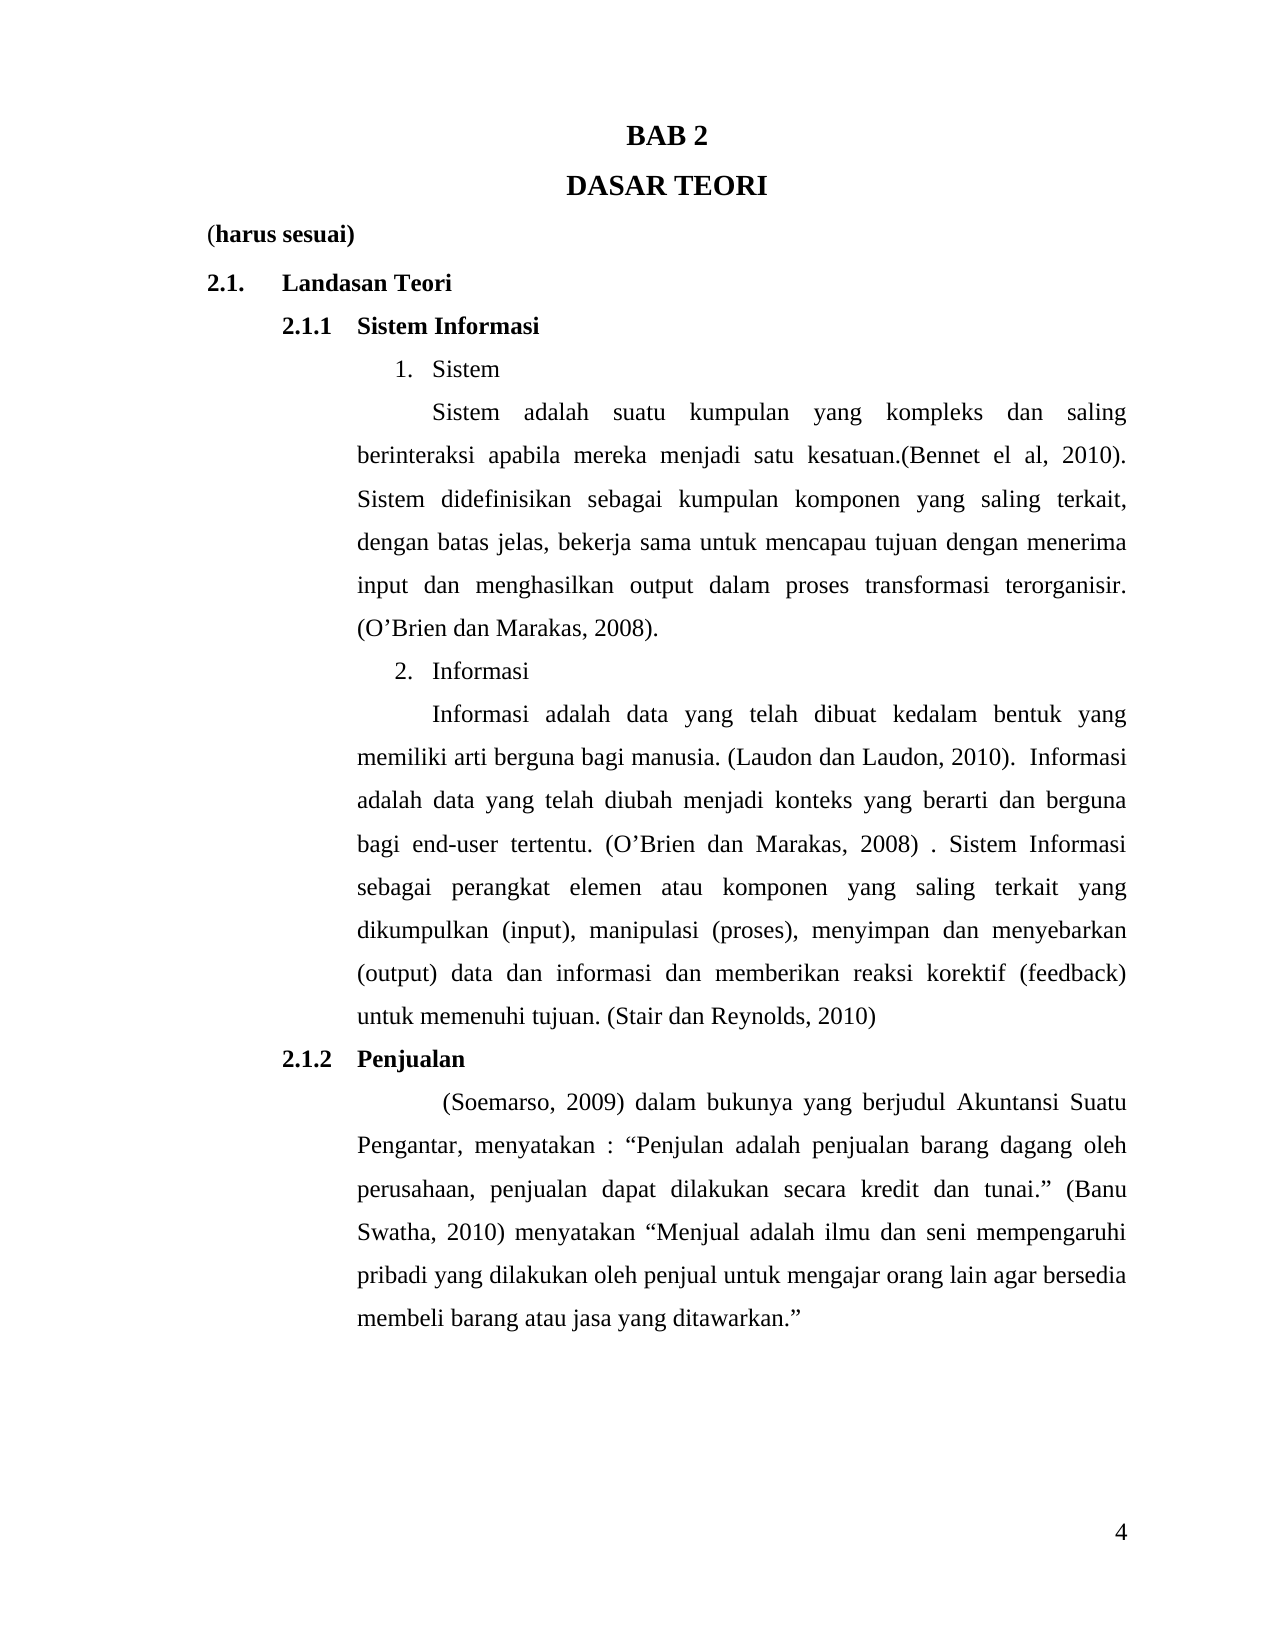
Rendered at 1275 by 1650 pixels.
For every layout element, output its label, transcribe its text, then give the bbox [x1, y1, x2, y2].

list Informasi adalah data yang telah dibuat kedalam bentuk yang memiliki arti berguna bagi manusia. (Laudon dan Laudon, 2010). Informasi adalah data yang telah diubah menjadi konteks yang berarti dan berguna bagi end-user tertentu. (O’Brien dan Marakas, 2008) . Sistem Informasi sebagai perangkat elemen atau komponen yang saling terkait yang dikumpulkan (input), manipulasi (proses), menyimpan dan menyebarkan (output) data dan informasi dan memberikan reaksi korektif (feedback) untuk memenuhi tujuan. (Stair dan Reynolds, 2010) [357, 699, 1127, 1030]
text (harus sesuai) [207, 219, 1127, 247]
subtitle Landasan Teori [207, 268, 1127, 297]
list (Soemarso, 2009) dalam bukunya yang berjudul Akuntansi Suatu Pengantar, menyatakan : “Penjulan adalah penjualan barang dagang oleh perusahaan, penjualan dapat dilakukan secara kredit dan tunai.” (Banu Swatha, 2010) menyatakan “Menjual adalah ilmu dan seni mempengaruhi pribadi yang dilakukan oleh penjual untuk mengajar orang lain agar bersedia membeli barang atau jasa yang ditawarkan.” [357, 1087, 1127, 1332]
list Penjualan [282, 1044, 1127, 1073]
text Sistem adalah suatu kumpulan yang kompleks dan saling berinteraksi apabila mereka menjadi satu kesatuan.(Bennet el al, 2010). Sistem didefinisikan sebagai kumpulan komponen yang saling terkait, dengan batas jelas, bekerja sama untuk mencapau tujuan dengan menerima input dan menghasilkan output dalam proses transformasi terorganisir. (O’Brien dan Marakas, 2008). [357, 397, 1127, 642]
list Sistem [394, 354, 1127, 383]
subtitle BAB 2 DASAR TEORI [207, 118, 1127, 202]
subtitle Sistem Informasi [282, 311, 1127, 340]
list Informasi [394, 656, 1127, 685]
